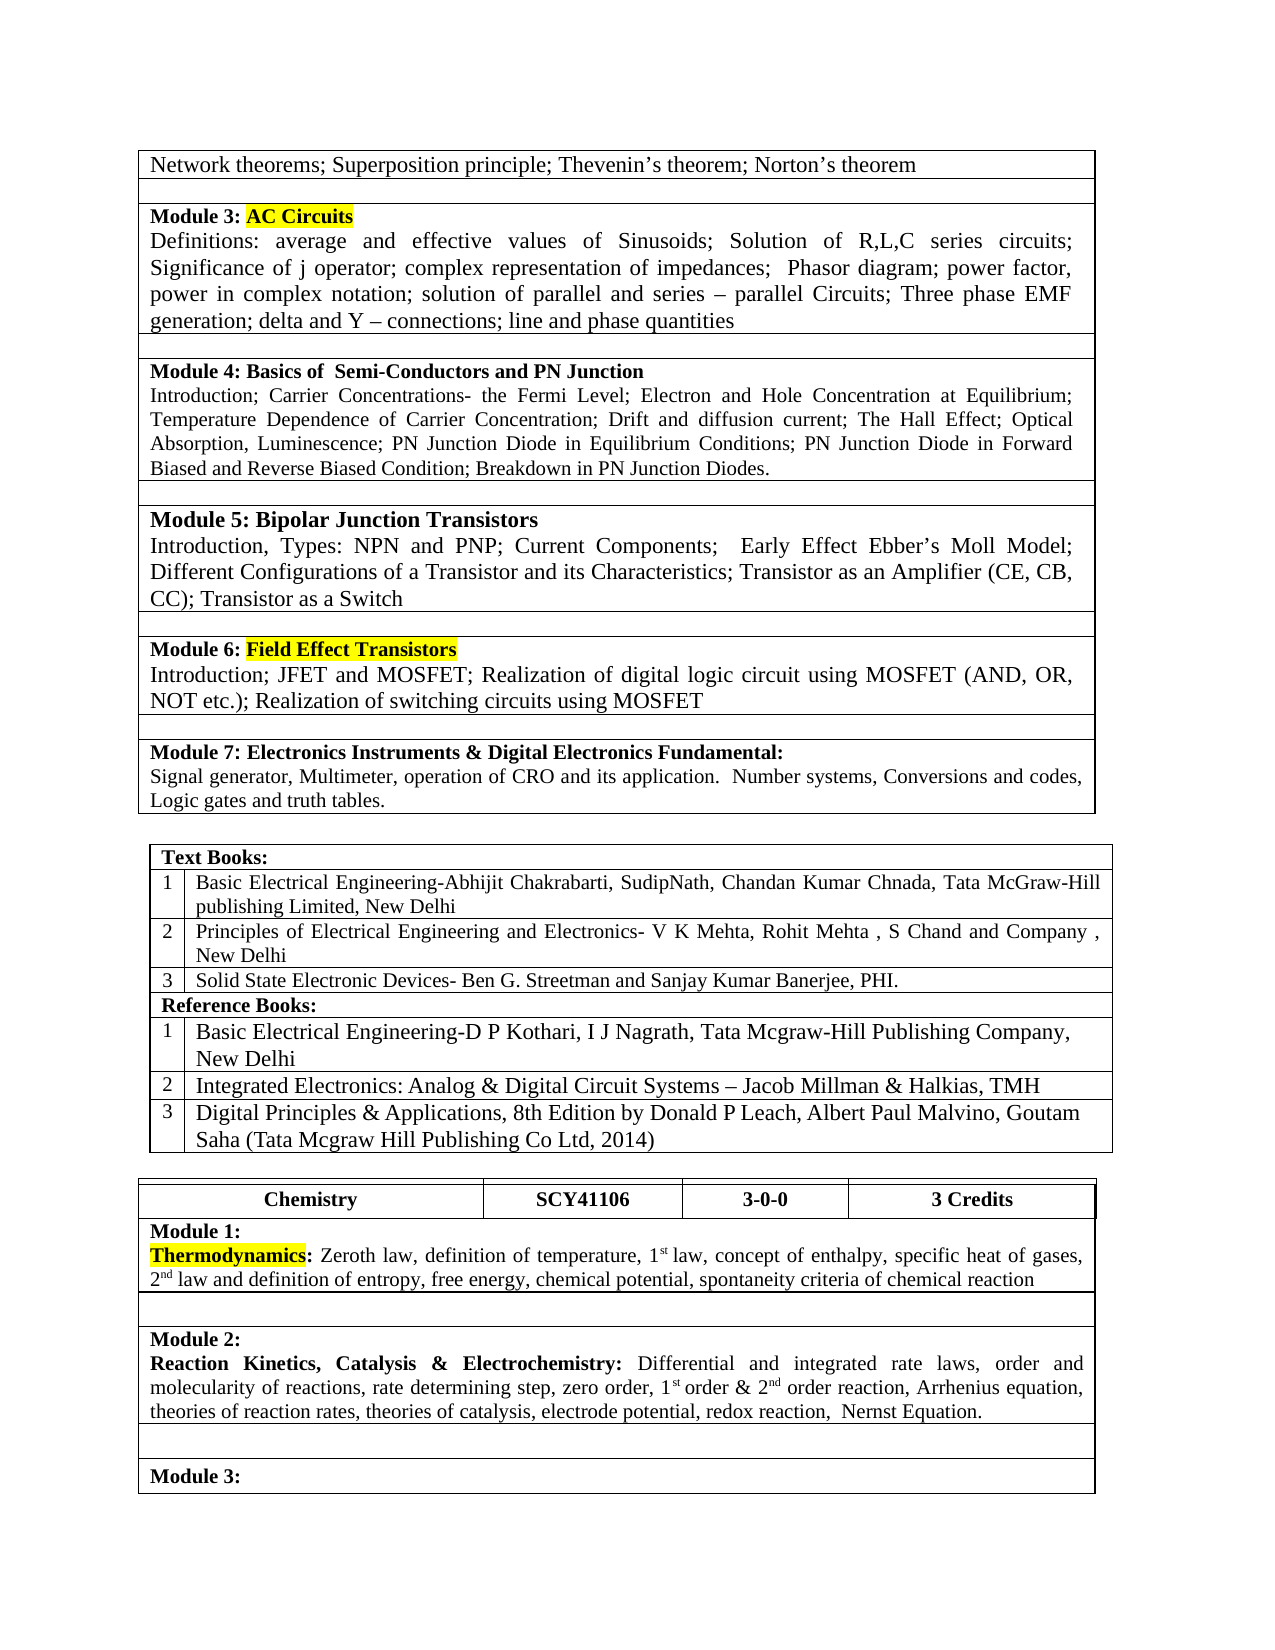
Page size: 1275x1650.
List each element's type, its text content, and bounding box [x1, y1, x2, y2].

table_cell 1 [151, 870, 184, 918]
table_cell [139, 151, 1094, 177]
table_cell [139, 715, 1094, 739]
table_cell [139, 612, 1094, 636]
table_header 3 Credits [849, 1179, 1096, 1218]
table_header Module 1: Thermodynamics: Zeroth law, definition of temperature, 1st law, concept of enthalpy, specific heat of gases, 2nd law and definition of entropy, free energy, chemical potential, spontaneity criteria of chemical reaction [139, 1219, 1094, 1291]
table_header Chemistry [139, 1179, 483, 1218]
table_cell [139, 481, 1094, 504]
table_cell Module 7: Electronics Instruments & Digital Electronics Fundamental: Signal generator, Multimeter, operation of CRO and its application. Number systems, Conversions and codes, Logic gates and truth tables. [139, 740, 1094, 812]
table_cell [139, 179, 1094, 202]
table_cell 2 [151, 919, 184, 967]
table_header 3-0-0 [683, 1179, 848, 1218]
table_cell 1 [151, 1018, 184, 1071]
table_cell [139, 1424, 1094, 1458]
table_cell Module 3: AC Circuits Definitions: average and effective values of Sinusoids; Solution of R,L,C series circuits; Significance of j operator; complex representation of impedances; Phasor diagram; power factor, power in complex notation; solution of parallel and series – parallel Circuits; Three phase EMF generation; delta and Y – connections; line and phase quantities [139, 204, 1094, 333]
table_cell Basic Electrical Engineering-D P Kothari, I J Nagrath, Tata Mcgraw-Hill Publishing Company, New Delhi [185, 1018, 1112, 1071]
table_cell Principles of Electrical Engineering and Electronics- V K Mehta, Rohit Mehta , S Chand and Company , New Delhi [185, 919, 1112, 967]
table_cell Module 4: Basics of Semi-Conductors and PN Junction Introduction; Carrier Concentrations- the Fermi Level; Electron and Hole Concentration at Equilibrium; Temperature Dependence of Carrier Concentration; Drift and diffusion current; The Hall Effect; Optical Absorption, Luminescence; PN Junction Diode in Equilibrium Conditions; PN Junction Diode in Forward Biased and Reverse Biased Condition; Breakdown in PN Junction Diodes. [139, 359, 1094, 479]
table_cell Digital Principles & Applications, 8th Edition by Donald P Leach, Albert Paul Malvino, Goutam Saha (Tata Mcgraw Hill Publishing Co Ltd, 2014) [185, 1100, 1112, 1152]
table_cell Solid State Electronic Devices- Ben G. Streetman and Sanjay Kumar Banerjee, PHI. [185, 968, 1112, 992]
table_header SCY41106 [484, 1179, 682, 1218]
table_cell 3 [151, 968, 184, 992]
table_header Text Books: [151, 845, 1112, 869]
table_cell 2 [151, 1072, 184, 1098]
table_cell 3 [151, 1100, 184, 1152]
table_cell Integrated Electronics: Analog & Digital Circuit Systems – Jacob Millman & Halkias, TMH [185, 1072, 1112, 1098]
table_cell Reference Books: [151, 993, 1112, 1017]
table_cell Module 5: Bipolar Junction Transistors Introduction, Types: NPN and PNP; Current Components; Early Effect Ebber’s Moll Model; Different Configurations of a Transistor and its Characteristics; Transistor as an Amplifier (CE, CB, CC); Transistor as a Switch [139, 506, 1094, 611]
table_cell [139, 334, 1094, 358]
table_cell Basic Electrical Engineering-Abhijit Chakrabarti, SudipNath, Chandan Kumar Chnada, Tata McGraw-Hill publishing Limited, New Delhi [185, 870, 1112, 918]
table_cell Module 2: Reaction Kinetics, Catalysis & Electrochemistry: Differential and integrated rate laws, order and molecularity of reactions, rate determining step, zero order, 1st order & 2nd order reaction, Arrhenius equation, theories of reaction rates, theories of catalysis, electrode potential, redox reaction, Nernst Equation. [139, 1327, 1094, 1423]
table_cell Module 6: Field Effect Transistors Introduction; JFET and MOSFET; Realization of digital logic circuit using MOSFET (AND, OR, NOT etc.); Realization of switching circuits using MOSFET [139, 637, 1094, 714]
table_cell [139, 1293, 1094, 1326]
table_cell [139, 1459, 1094, 1492]
